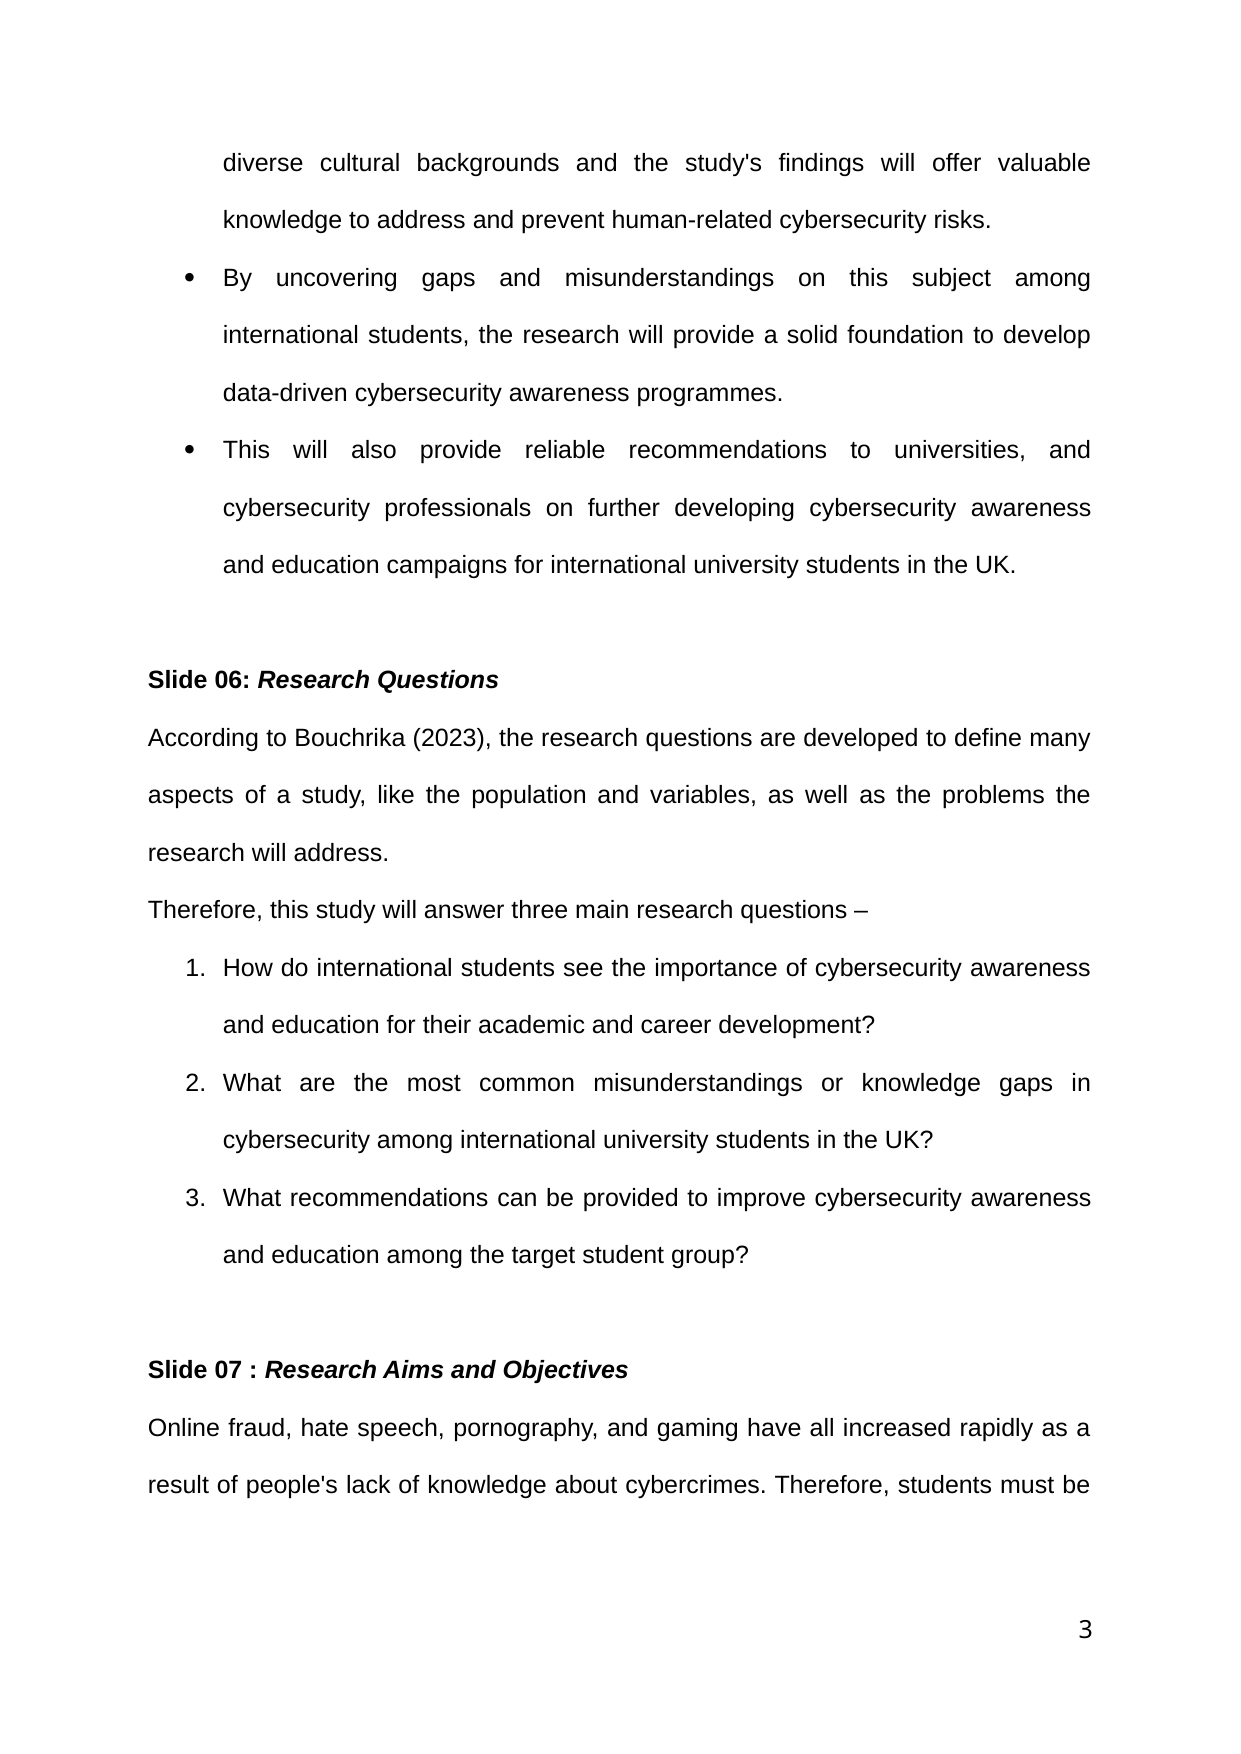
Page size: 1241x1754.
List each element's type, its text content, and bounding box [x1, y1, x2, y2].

list By uncovering gaps and misunderstandings on this subject among international students, the research will provide a solid foundation to develop data-driven cybersecurity awareness programmes. [185, 263, 1092, 407]
list How do international students see the importance of cybersecurity awareness and education for their academic and career development? [185, 953, 1092, 1039]
list What are the most common misunderstandings or knowledge gaps in cybersecurity among international university students in the UK? [185, 1068, 1092, 1154]
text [148, 1413, 1092, 1499]
list This will also provide reliable recommendations to universities, and cybersecurity professionals on further developing cybersecurity awareness and education campaigns for international university students in the UK. [185, 435, 1092, 579]
list What recommendations can be provided to improve cybersecurity awareness and education among the target student group? [185, 1183, 1092, 1269]
text Therefore, this study will answer three main research questions – [148, 895, 1092, 924]
text Slide 07 : Research Aims and Objectives [148, 1355, 1092, 1384]
text Slide 06: Research Questions [148, 665, 1092, 694]
text According to Bouchrika (2023), the research questions are developed to define many aspects of a study, like the population and variables, as well as the problems the research will address. [148, 723, 1092, 867]
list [185, 148, 1092, 234]
